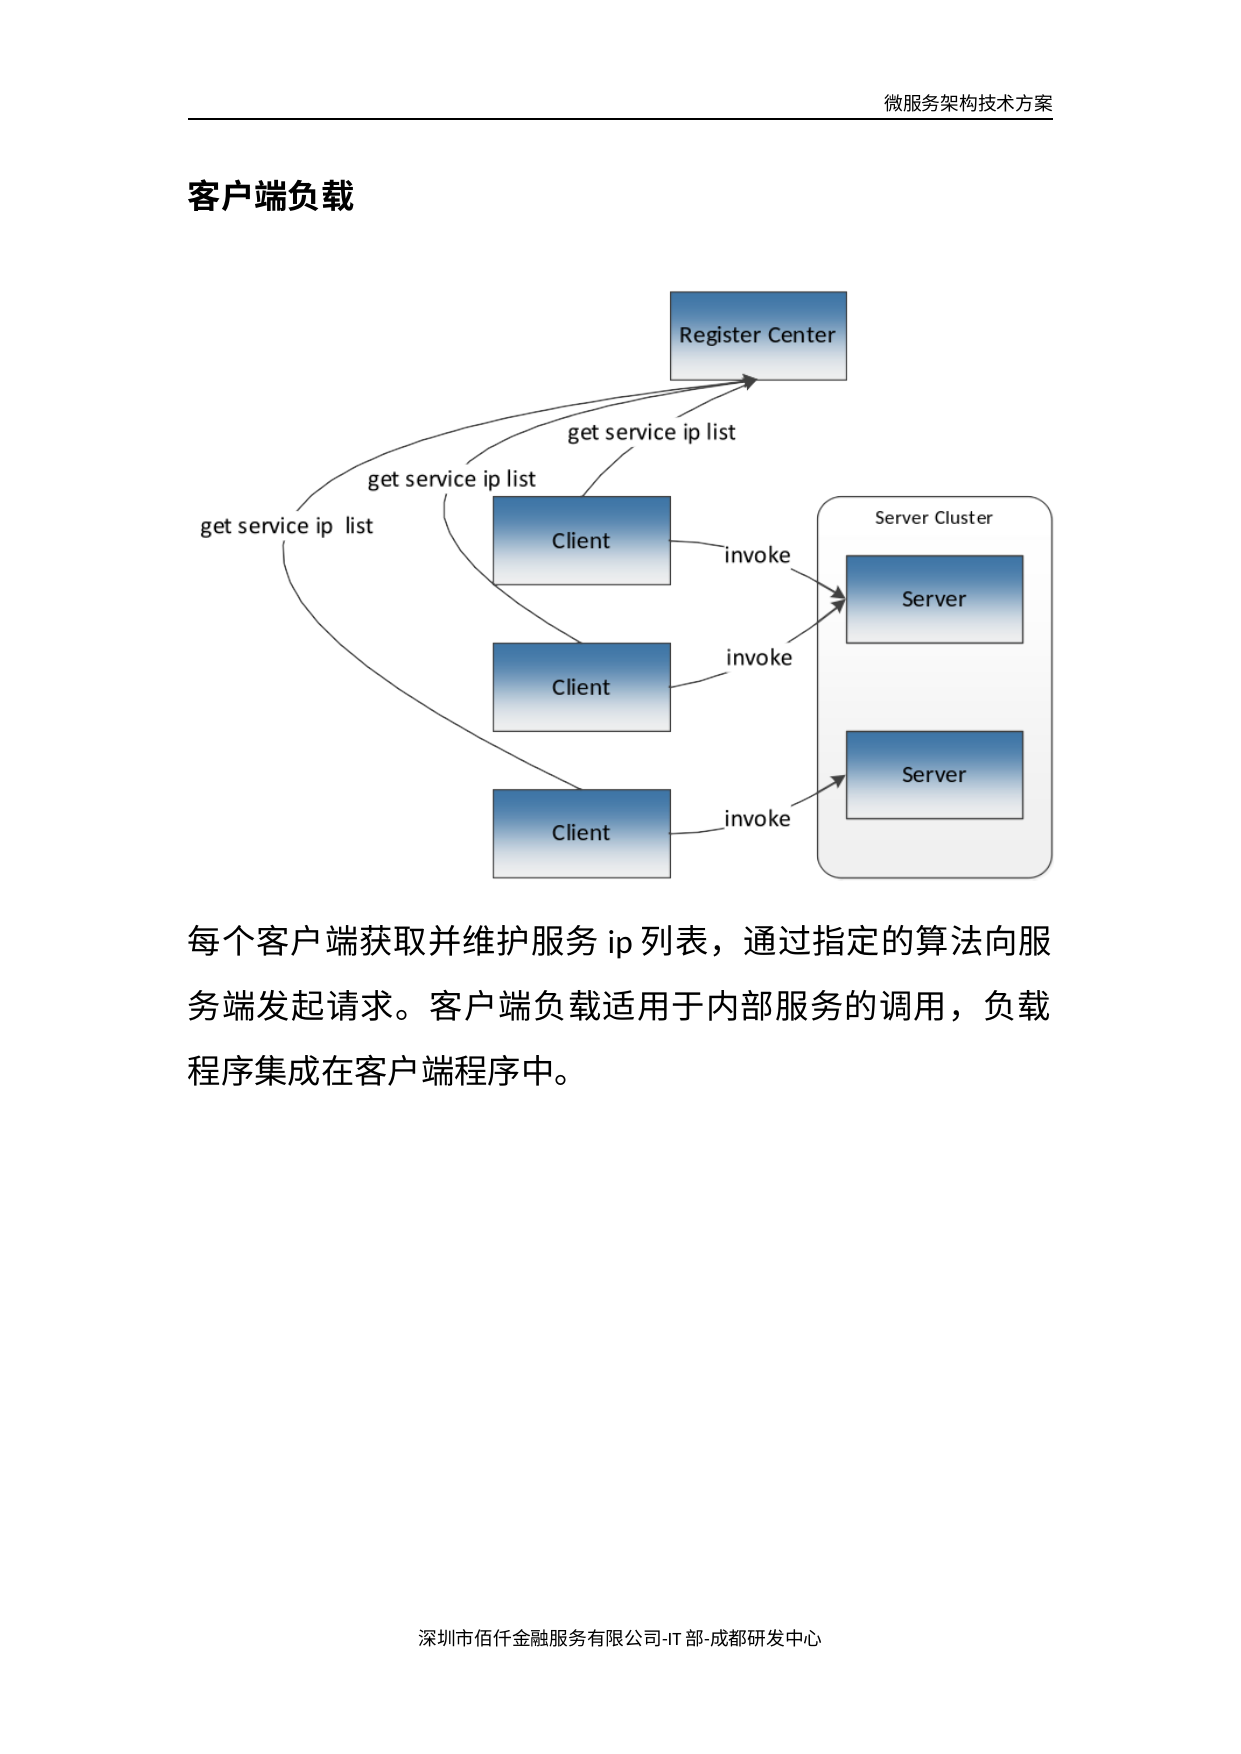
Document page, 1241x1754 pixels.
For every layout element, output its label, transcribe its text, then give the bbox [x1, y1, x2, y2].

text 每个客户端获取并维护服务ip列表，通过指定的算法向服务端发起请求。客户端负载适用于内部服务的调用，负载程序集成在客户端程序中。 [187, 907, 1053, 1102]
subtitle 客户端负载 [187, 162, 1053, 227]
